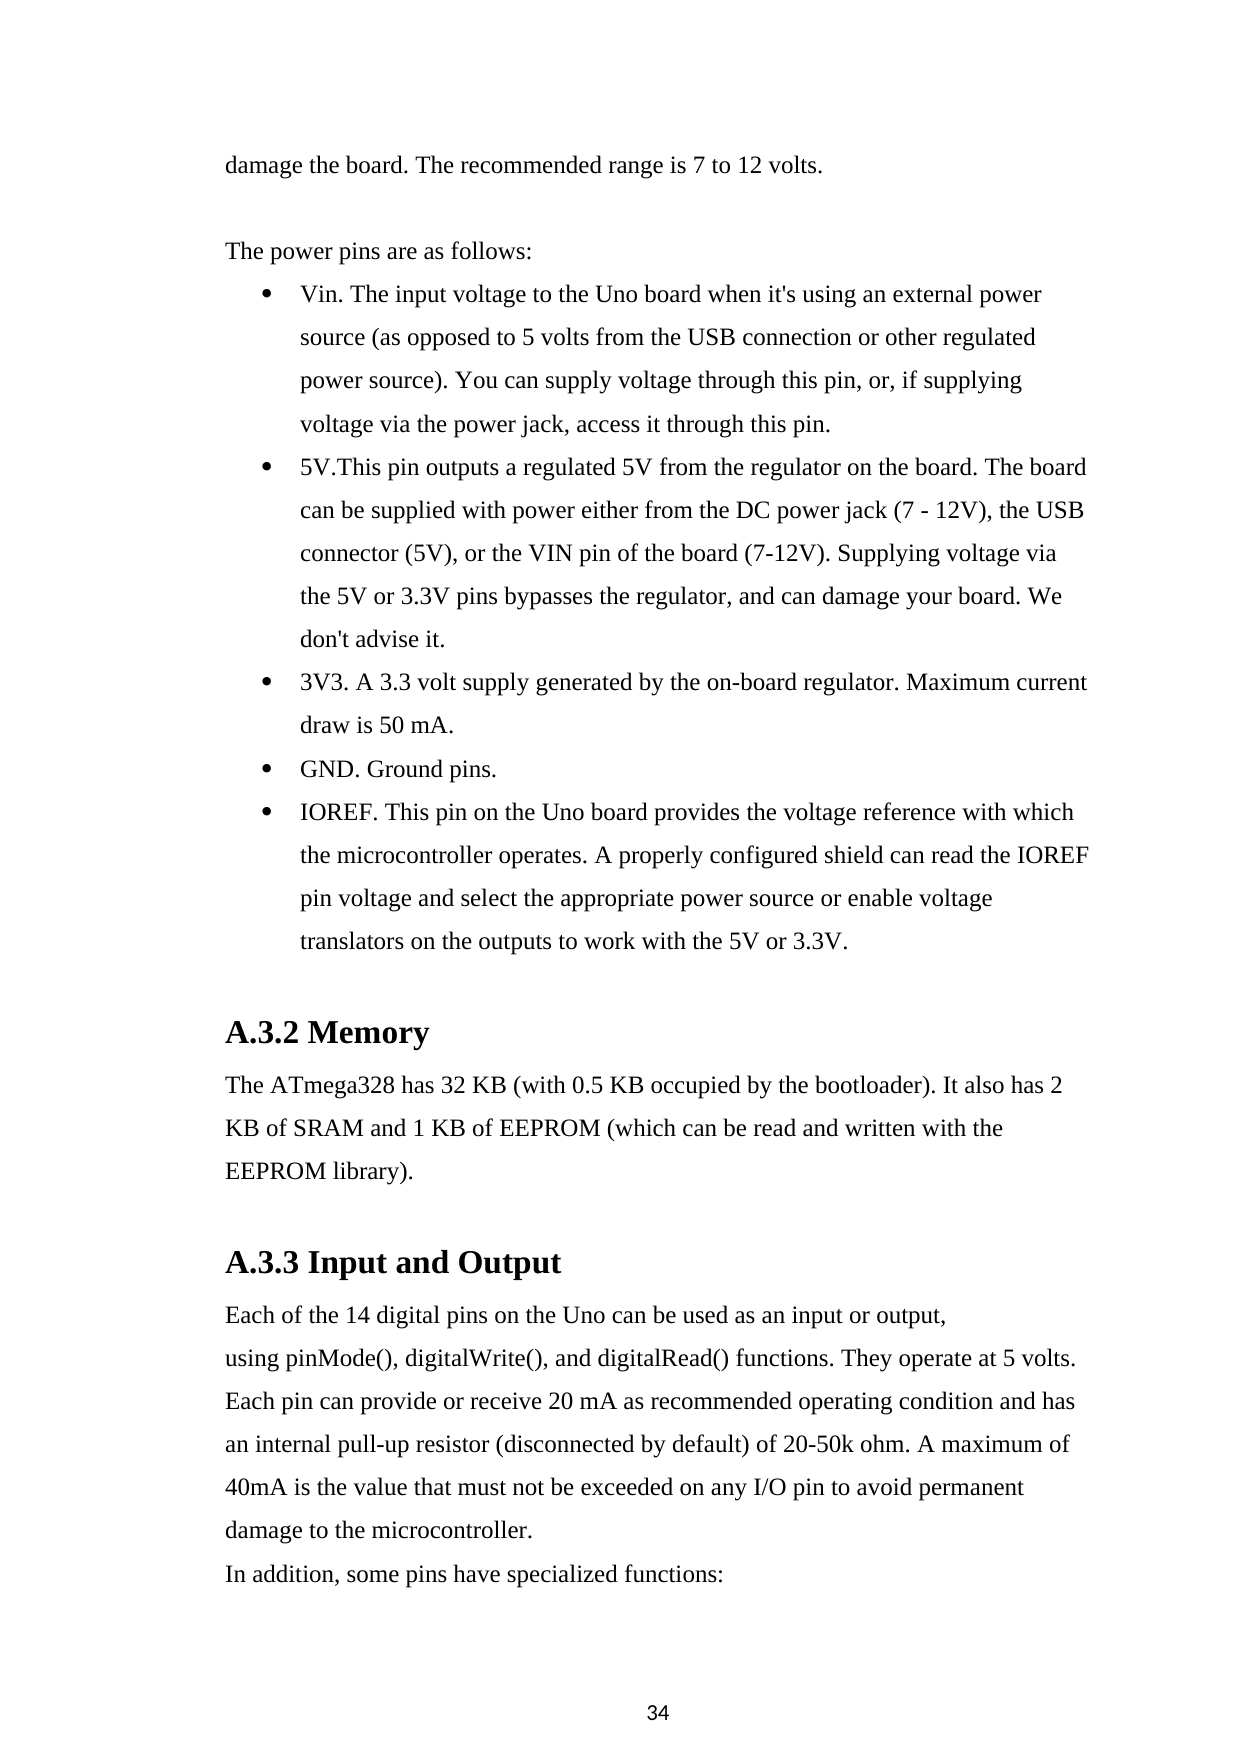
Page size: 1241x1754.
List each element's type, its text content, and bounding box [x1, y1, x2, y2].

text In addition, some pins have specialized functions: [225, 1559, 1090, 1587]
text A.3.3 Input and Output [225, 1242, 1090, 1281]
text The power pins are as follows: [225, 236, 1090, 265]
list Vin. The input voltage to the Uno board when it's using an external power source (as opposed to 5 volts from the USB connection or other regulated power source). You can supply voltage through this pin, or, if supplying voltage via the power jack, access it through this pin. [262, 279, 1090, 437]
list GND. Ground pins. [262, 754, 1090, 782]
text A.3.2 Memory [225, 1012, 1090, 1051]
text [225, 150, 1090, 179]
list IOREF. This pin on the Uno board provides the voltage reference with which the microcontroller operates. A properly configured shield can read the IOREF pin voltage and select the appropriate power source or enable voltage translators on the outputs to work with the 5V or 3.3V. [262, 797, 1090, 955]
text Each of the 14 digital pins on the Uno can be used as an input or output, using pinMode(), digitalWrite(), and digitalRead() functions. They operate at 5 volts. Each pin can provide or receive 20 mA as recommended operating condition and has an internal pull-up resistor (disconnected by default) of 20-50k ohm. A maximum of 40mA is the value that must not be exceeded on any I/O pin to avoid permanent damage to the microcontroller. [225, 1300, 1090, 1544]
list 5V.This pin outputs a regulated 5V from the regulator on the board. The board can be supplied with power either from the DC power jack (7 - 12V), the USB connector (5V), or the VIN pin of the board (7-12V). Supplying voltage via the 5V or 3.3V pins bypasses the regulator, and can damage your board. We don't advise it. [262, 452, 1090, 653]
text The ATmega328 has 32 KB (with 0.5 KB occupied by the bootloader). It also has 2 KB of SRAM and 1 KB of EEPROM (which can be read and written with the EEPROM library). [225, 1070, 1090, 1185]
list 3V3. A 3.3 volt supply generated by the on-board regulator. Maximum current draw is 50 mA. [262, 667, 1090, 739]
